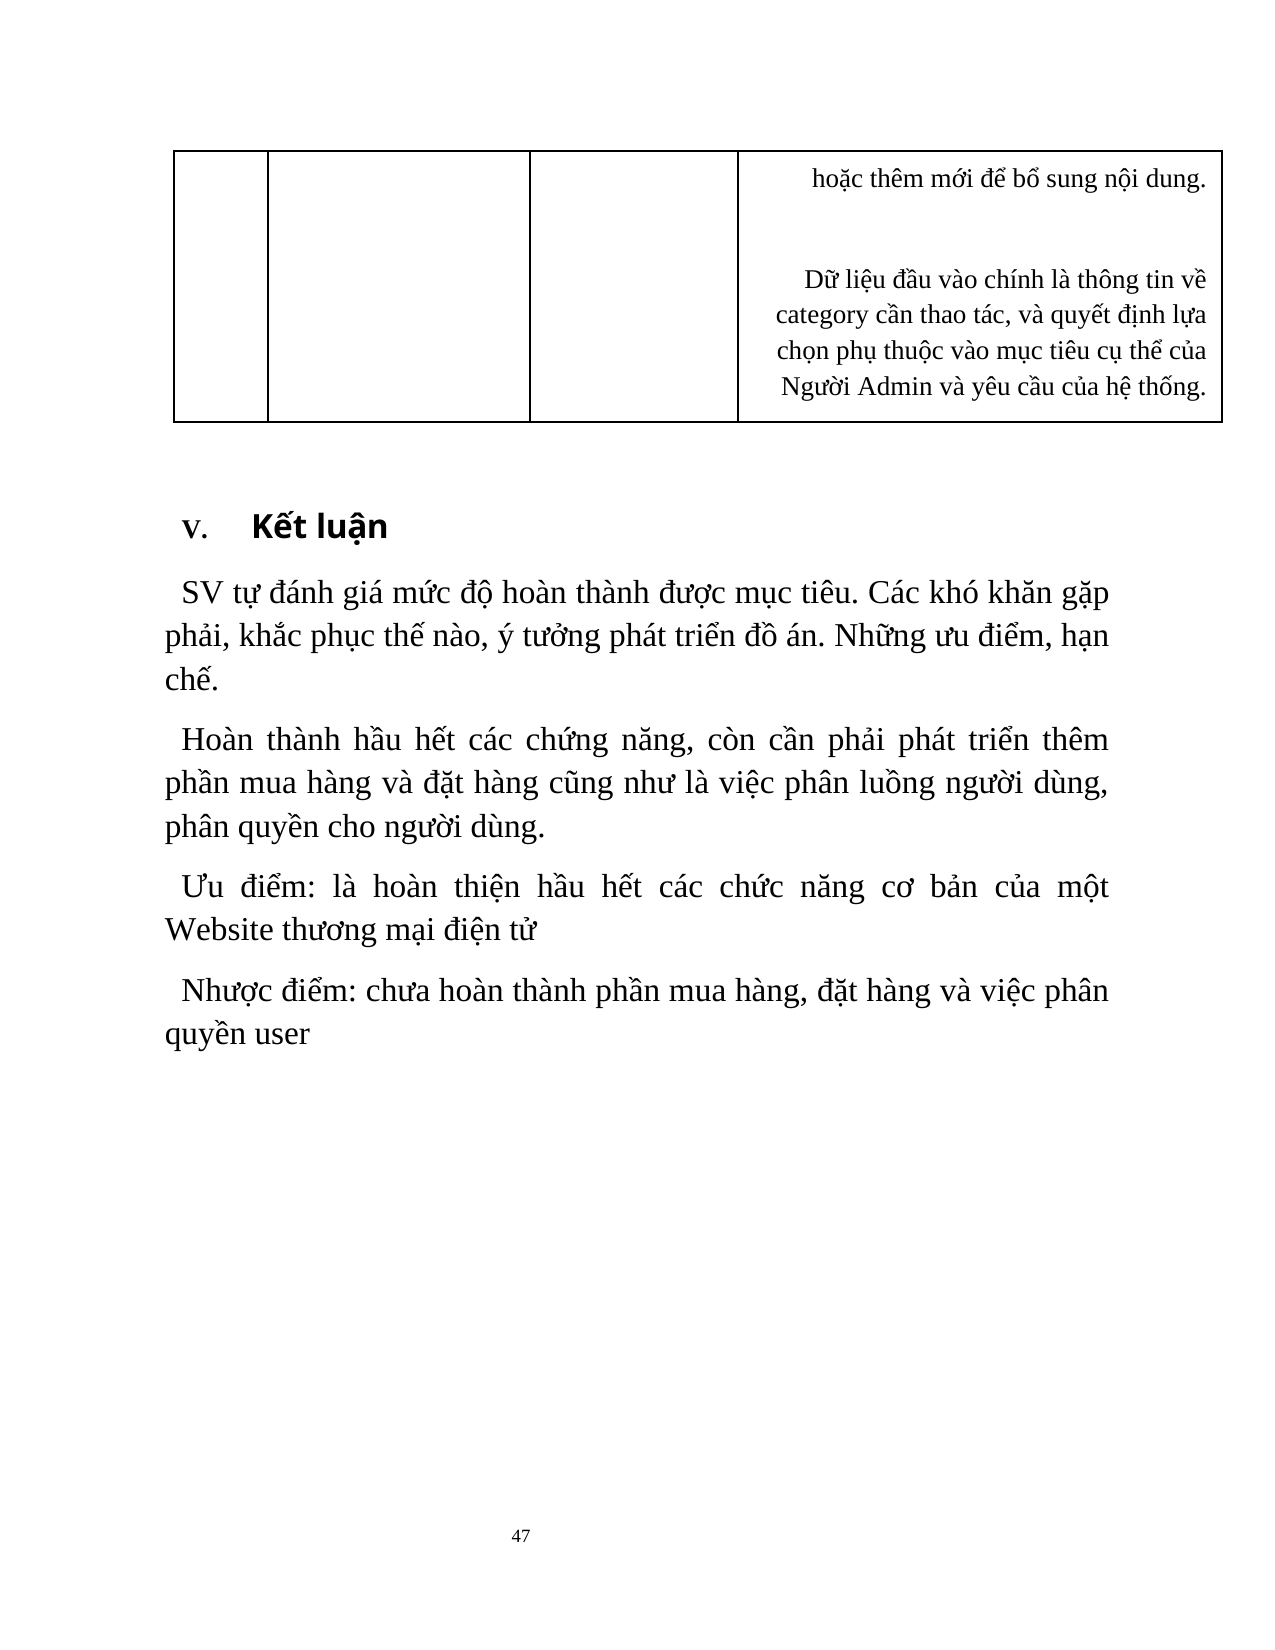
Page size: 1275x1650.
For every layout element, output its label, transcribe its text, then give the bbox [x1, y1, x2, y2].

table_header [531, 152, 737, 421]
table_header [269, 152, 529, 421]
text Hoàn thành hầu hết các chứng năng, còn cần phải phát triển thêm phần mua hàng và đặt hàng cũng như là việc phân luồng người dùng, phân quyền cho người dùng. [164, 719, 1110, 844]
text Ưu điểm: là hoàn thiện hầu hết các chức năng cơ bản của một Website thương mại điện tử [164, 866, 1110, 948]
text Nhược điểm: chưa hoàn thành phần mua hàng, đặt hàng và việc phân quyền user [164, 970, 1110, 1052]
text SV tự đánh giá mức độ hoàn thành được mục tiêu. Các khó khăn gặp phải, khắc phục thế nào, ý tưởng phát triển đồ án. Những ưu điểm, hạn chế. [164, 572, 1110, 697]
table_header TT [175, 152, 267, 421]
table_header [739, 152, 1221, 421]
subtitle Kết luận [164, 503, 1110, 548]
